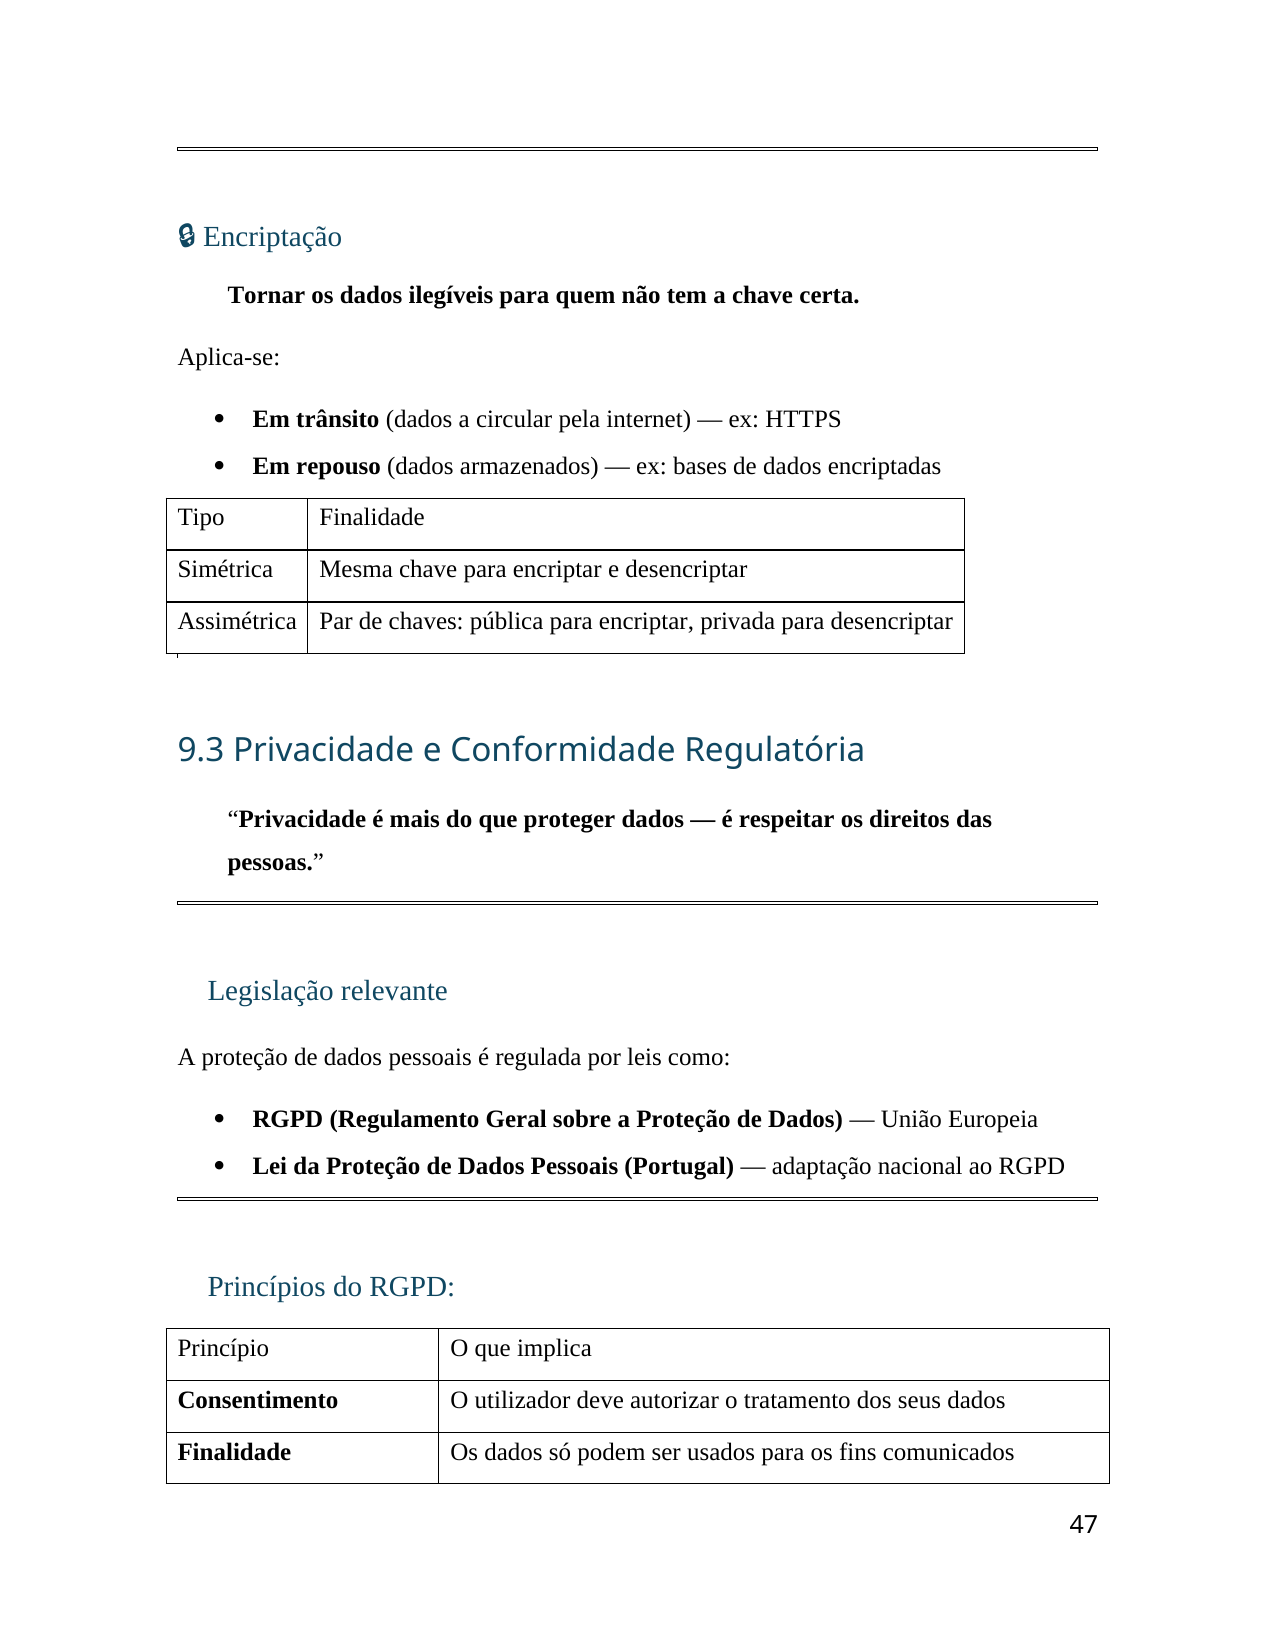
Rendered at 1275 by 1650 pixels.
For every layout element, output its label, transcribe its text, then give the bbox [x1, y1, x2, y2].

table_cell Par de chaves: pública para encriptar, privada para desencriptar [308, 603, 964, 653]
table_header O que implica [439, 1329, 1109, 1380]
table_cell Os dados só podem ser usados para os fins comunicados [439, 1433, 1109, 1483]
table_cell O utilizador deve autorizar o tratamento dos seus dados [439, 1381, 1109, 1432]
list RGPD (Regulamento Geral sobre a Proteção de Dados) — União Europeia [215, 1104, 1098, 1133]
text Tornar os dados ilegíveis para quem não tem a chave certa. [227, 280, 1048, 309]
table_header Princípio [167, 1329, 438, 1380]
subtitle 🧭 Princípios do RGPD: [177, 1269, 1098, 1303]
text “Privacidade é mais do que proteger dados — é respeitar os direitos das pessoas.” [227, 804, 1048, 876]
table_cell Mesma chave para encriptar e desencriptar [308, 551, 964, 601]
list Em trânsito (dados a circular pela internet) — ex: HTTPS [215, 404, 1098, 433]
list Lei da Proteção de Dados Pessoais (Portugal) — adaptação nacional ao RGPD [215, 1151, 1098, 1179]
table_cell Assimétrica [167, 603, 307, 653]
subtitle 9.3 Privacidade e Conformidade Regulatória [177, 726, 1098, 771]
table_header Tipo [167, 499, 307, 549]
table_header Finalidade [308, 499, 964, 549]
table_cell Simétrica [167, 551, 307, 601]
table_cell Consentimento [167, 1381, 438, 1432]
subtitle 📄 Legislação relevante [177, 973, 1098, 1006]
subtitle 🔒 Encriptação [177, 219, 1098, 253]
text Aplica-se: [177, 342, 1098, 371]
list Em repouso (dados armazenados) — ex: bases de dados encriptadas [215, 451, 1098, 479]
table_cell Finalidade [167, 1433, 438, 1483]
text A proteção de dados pessoais é regulada por leis como: [177, 1042, 1098, 1071]
